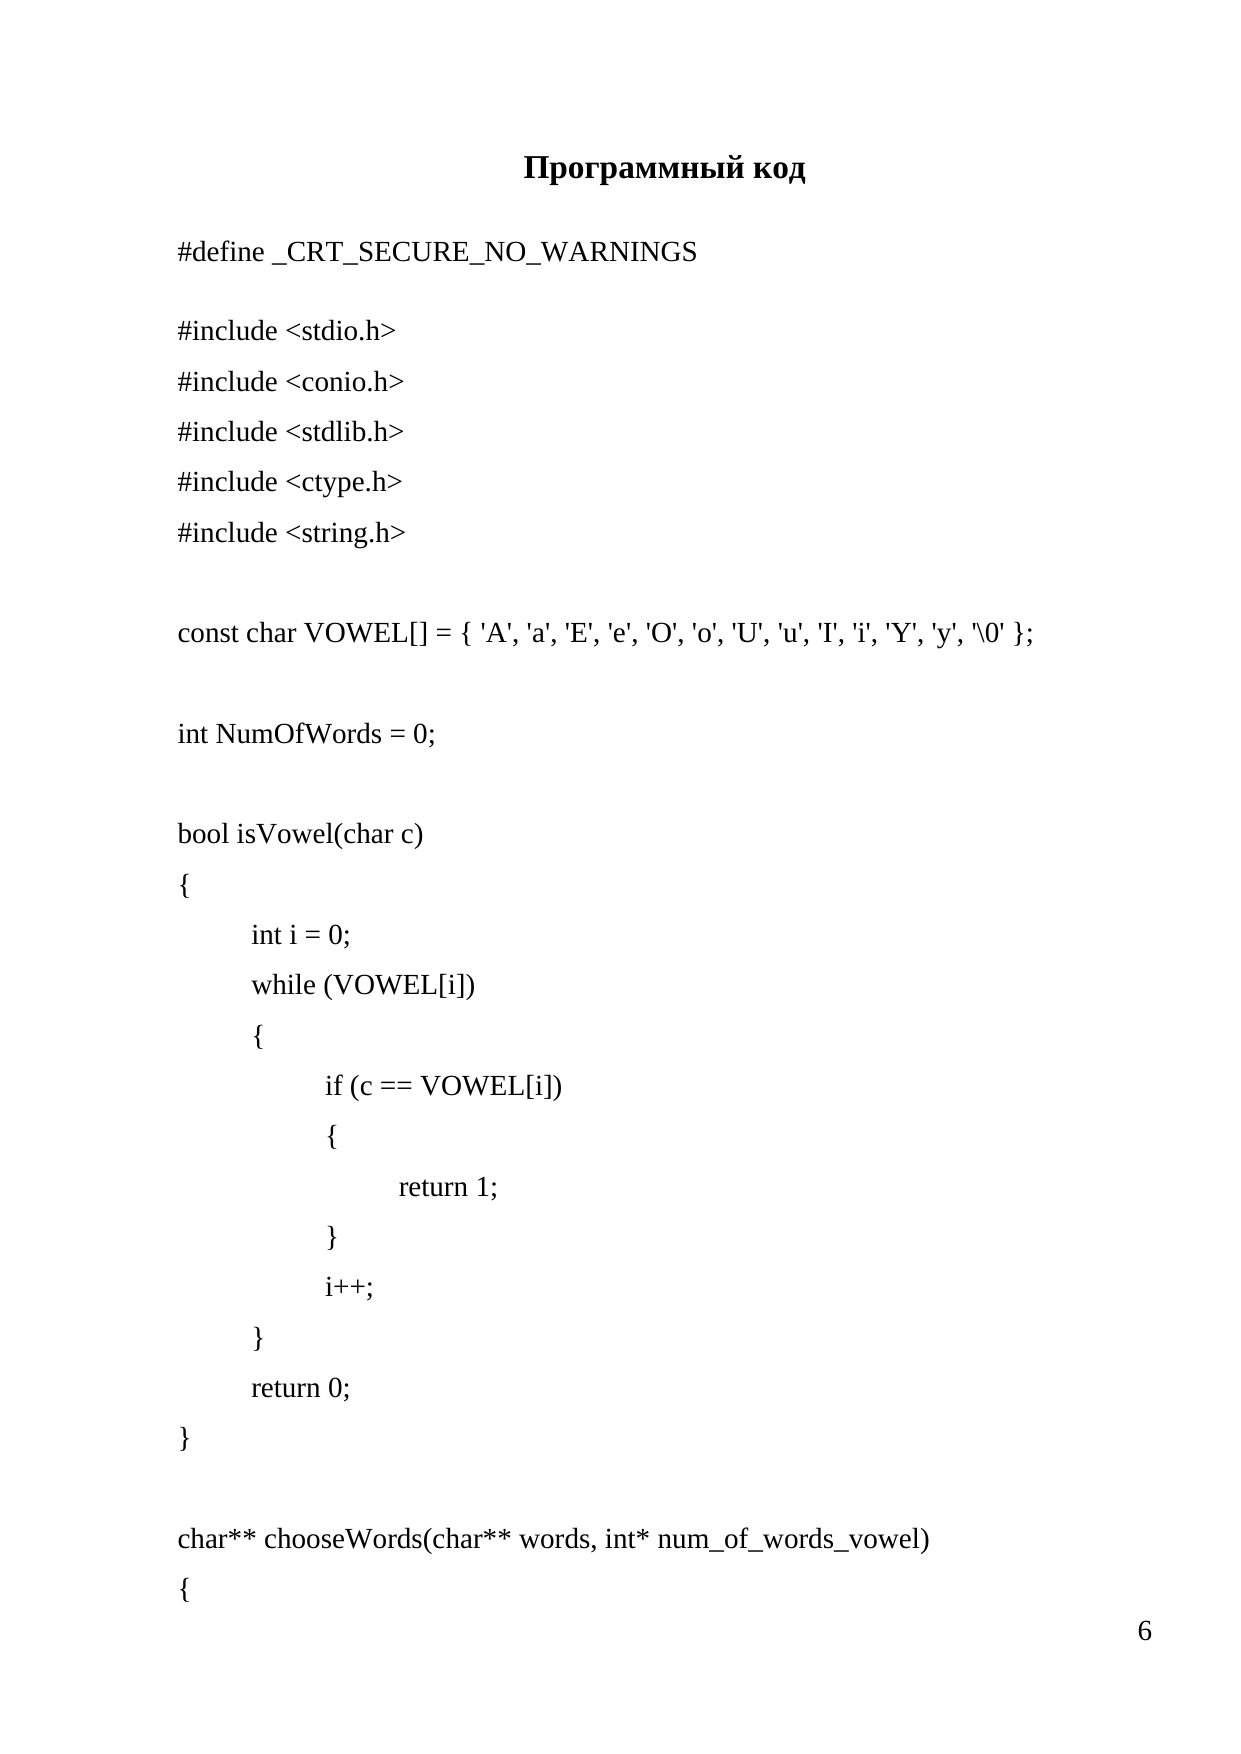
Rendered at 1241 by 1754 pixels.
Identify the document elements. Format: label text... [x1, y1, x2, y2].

text #include <stdio.h> [177, 313, 1152, 347]
text #include <ctype.h> [177, 464, 1152, 498]
text { [177, 1018, 1152, 1051]
text } [177, 1219, 1152, 1253]
text return 1; [177, 1169, 1152, 1202]
text return 0; [177, 1370, 1152, 1403]
text #define _CRT_SECURE_NO_WARNINGS [177, 234, 1152, 267]
text int i = 0; [177, 917, 1152, 951]
text } [177, 1420, 1152, 1454]
text #include <string.h> [177, 515, 1152, 548]
text { [177, 867, 1152, 900]
text const char VOWEL[] = { 'A', 'a', 'E', 'e', 'O', 'o', 'U', 'u', 'I', 'i', 'Y', 'y', '\0' }; [177, 615, 1152, 649]
text #include <stdlib.h> [177, 414, 1152, 448]
text #include <conio.h> [177, 364, 1152, 397]
text bool isVowel(char c) [177, 817, 1152, 850]
text if (c == VOWEL[i]) [177, 1068, 1152, 1102]
text } [177, 1320, 1152, 1353]
text { [177, 1118, 1152, 1152]
text char** chooseWords(char** words, int* num_of_words_vowel) [177, 1521, 1152, 1554]
text while (VOWEL[i]) [177, 967, 1152, 1001]
text i++; [177, 1269, 1152, 1303]
text int NumOfWords = 0; [177, 716, 1152, 749]
text Программный код [177, 147, 1152, 186]
text { [177, 1571, 1152, 1605]
